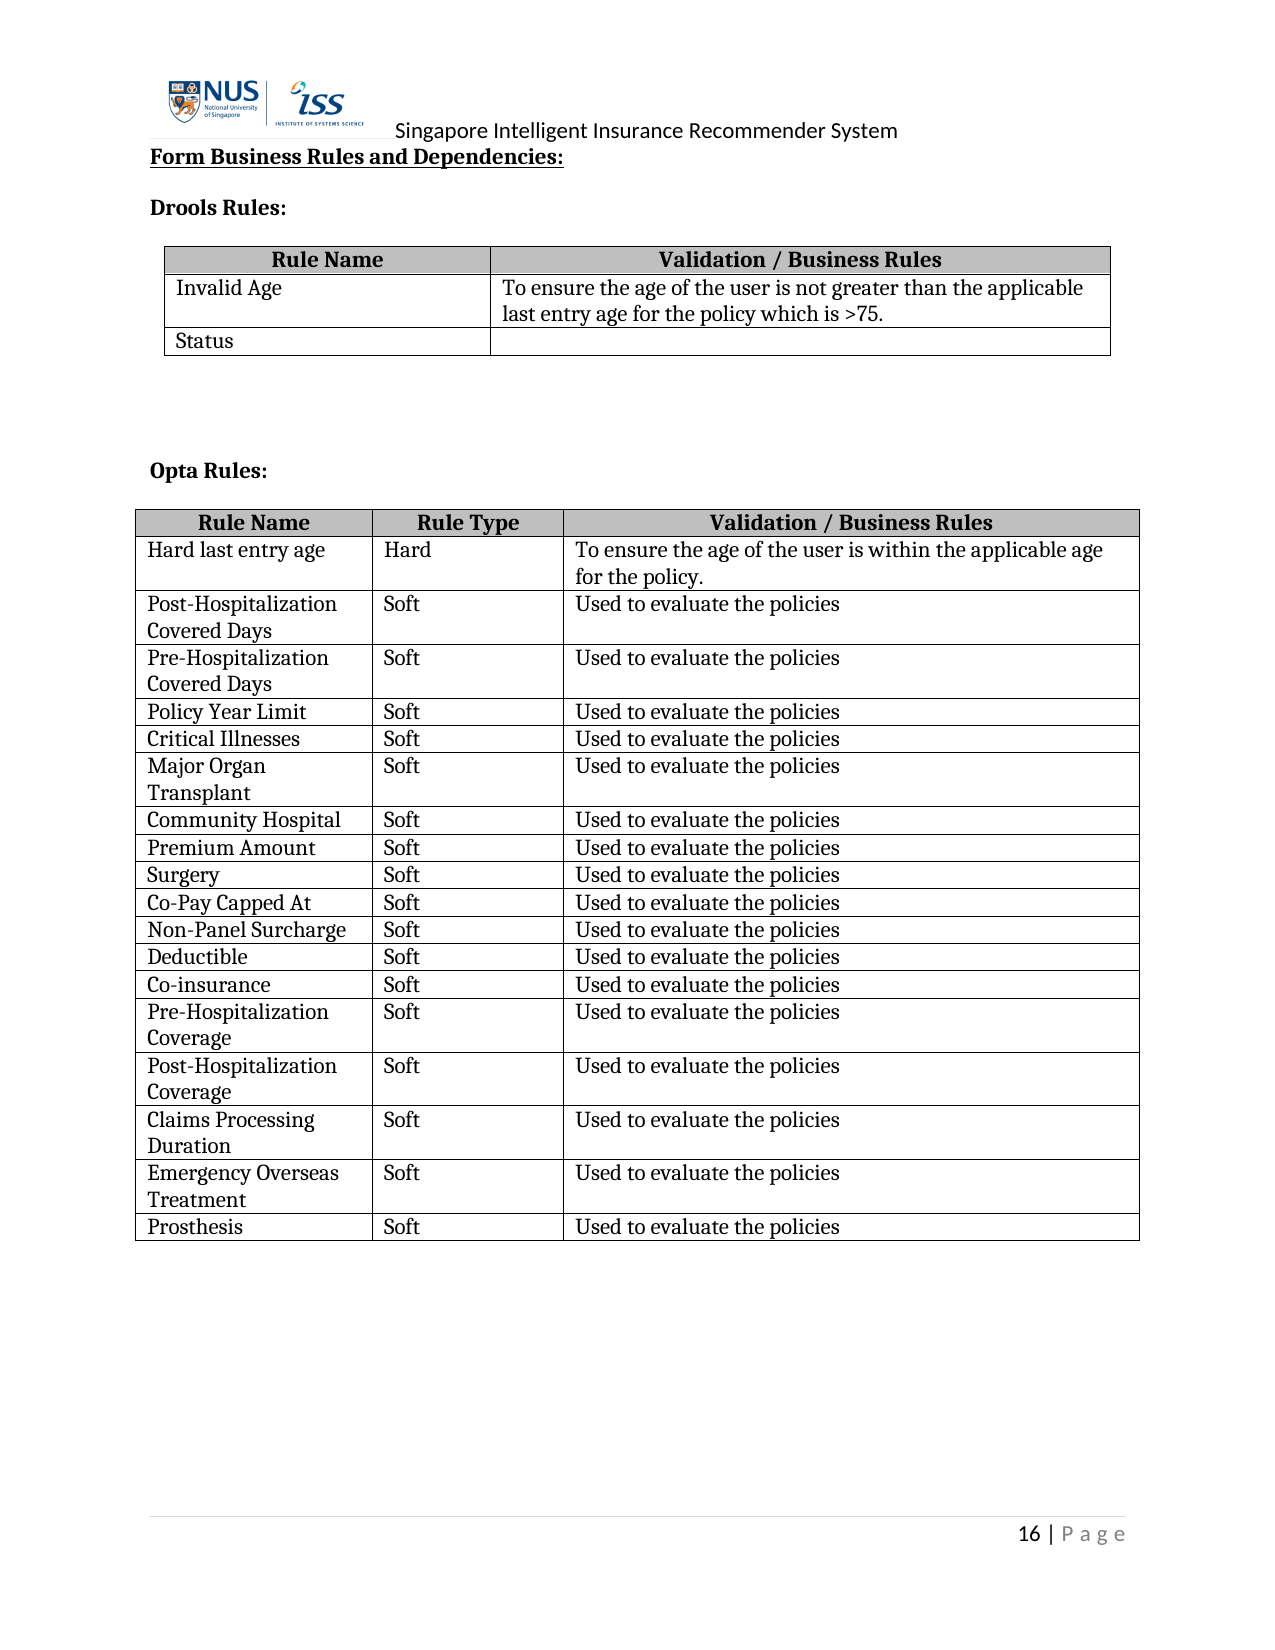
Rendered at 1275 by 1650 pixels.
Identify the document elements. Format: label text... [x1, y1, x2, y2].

table_cell Surgery [136, 862, 372, 888]
table_cell Used to evaluate the policies [564, 862, 1139, 888]
table_cell Soft [373, 1106, 563, 1159]
table_cell Pre-Hospitalization Covered Days [136, 645, 372, 697]
table_cell Hard last entry age [136, 537, 372, 590]
table_cell To ensure the age of the user is not greater than the applicable last entry age for the policy which is >75. [491, 275, 1110, 327]
table_cell Used to evaluate the policies [564, 1214, 1139, 1240]
table_cell Used to evaluate the policies [564, 835, 1139, 861]
table_cell Co-insurance [136, 971, 372, 998]
table_cell Soft [373, 1053, 563, 1105]
table_cell Soft [373, 944, 563, 970]
table_cell Soft [373, 971, 563, 998]
table_cell Used to evaluate the policies [564, 807, 1139, 833]
table_cell Used to evaluate the policies [564, 753, 1139, 806]
table_cell Used to evaluate the policies [564, 591, 1139, 644]
table_cell Soft [373, 917, 563, 943]
table_cell Used to evaluate the policies [564, 645, 1139, 697]
table_cell Post-Hospitalization Covered Days [136, 591, 372, 644]
text Form Business Rules and Dependencies: [150, 144, 1125, 170]
picture [150, 75, 395, 139]
table_cell Prosthesis [136, 1214, 372, 1240]
table_header Rule Type [373, 510, 563, 536]
table_header Rule Name [165, 247, 490, 273]
table_cell Soft [373, 645, 563, 697]
table_cell Soft [373, 999, 563, 1052]
table_cell Used to evaluate the policies [564, 917, 1139, 943]
text Opta Rules: [150, 458, 1125, 484]
table_header Validation / Business Rules [491, 247, 1110, 273]
table_cell To ensure the age of the user is within the applicable age for the policy. [564, 537, 1139, 590]
table_cell Used to evaluate the policies [564, 944, 1139, 970]
table_cell Hard [373, 537, 563, 590]
table_cell Pre-Hospitalization Coverage [136, 999, 372, 1052]
table_cell Soft [373, 1160, 563, 1213]
table_cell Used to evaluate the policies [564, 1106, 1139, 1159]
table_cell Post-Hospitalization Coverage [136, 1053, 372, 1105]
table_cell Soft [373, 807, 563, 833]
table_cell Co-Pay Capped At [136, 889, 372, 916]
table_cell Soft [373, 591, 563, 644]
table_cell Non-Panel Surcharge [136, 917, 372, 943]
text Drools Rules: [150, 195, 1125, 221]
table_cell Status [165, 328, 490, 355]
table_cell Major Organ Transplant [136, 753, 372, 806]
table_cell Soft [373, 889, 563, 916]
table_cell Used to evaluate the policies [564, 699, 1139, 725]
table_cell Soft [373, 862, 563, 888]
table_cell Invalid Age [165, 275, 490, 327]
table_cell Soft [373, 835, 563, 861]
table_cell Soft [373, 726, 563, 752]
table_cell Soft [373, 1214, 563, 1240]
table_header Rule Name [136, 510, 372, 536]
table_cell Used to evaluate the policies [564, 1053, 1139, 1105]
table_cell Used to evaluate the policies [564, 889, 1139, 916]
table_cell Claims Processing Duration [136, 1106, 372, 1159]
table_cell Critical Illnesses [136, 726, 372, 752]
table_cell Used to evaluate the policies [564, 999, 1139, 1052]
table_cell [491, 328, 1110, 355]
table_cell Premium Amount [136, 835, 372, 861]
table_cell Community Hospital [136, 807, 372, 833]
table_cell Soft [373, 699, 563, 725]
table_header Validation / Business Rules [564, 510, 1139, 536]
table_cell Used to evaluate the policies [564, 971, 1139, 998]
table_cell Emergency Overseas Treatment [136, 1160, 372, 1213]
table_cell Soft [373, 753, 563, 806]
table_cell Deductible [136, 944, 372, 970]
table_cell Used to evaluate the policies [564, 1160, 1139, 1213]
table_cell Policy Year Limit [136, 699, 372, 725]
table_cell Used to evaluate the policies [564, 726, 1139, 752]
